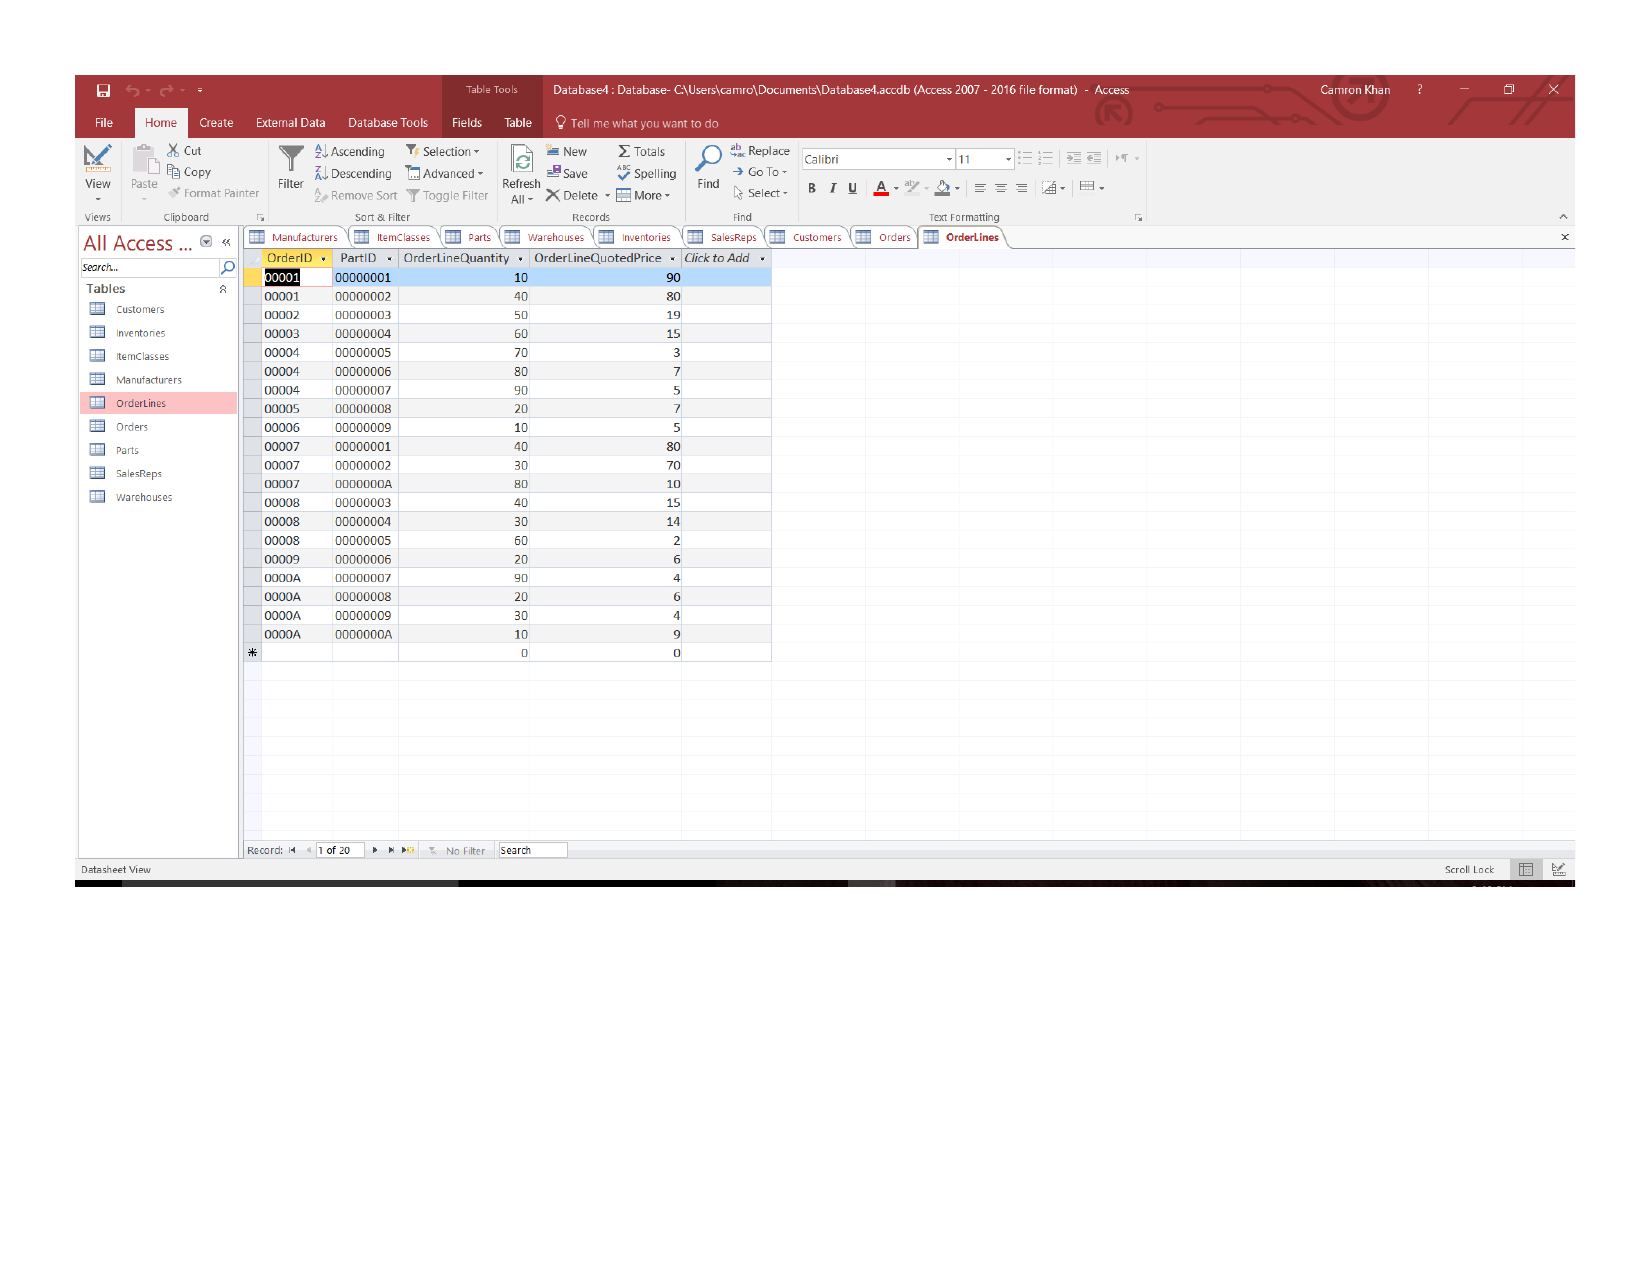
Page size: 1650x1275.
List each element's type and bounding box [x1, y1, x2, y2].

picture [75, 75, 1575, 887]
